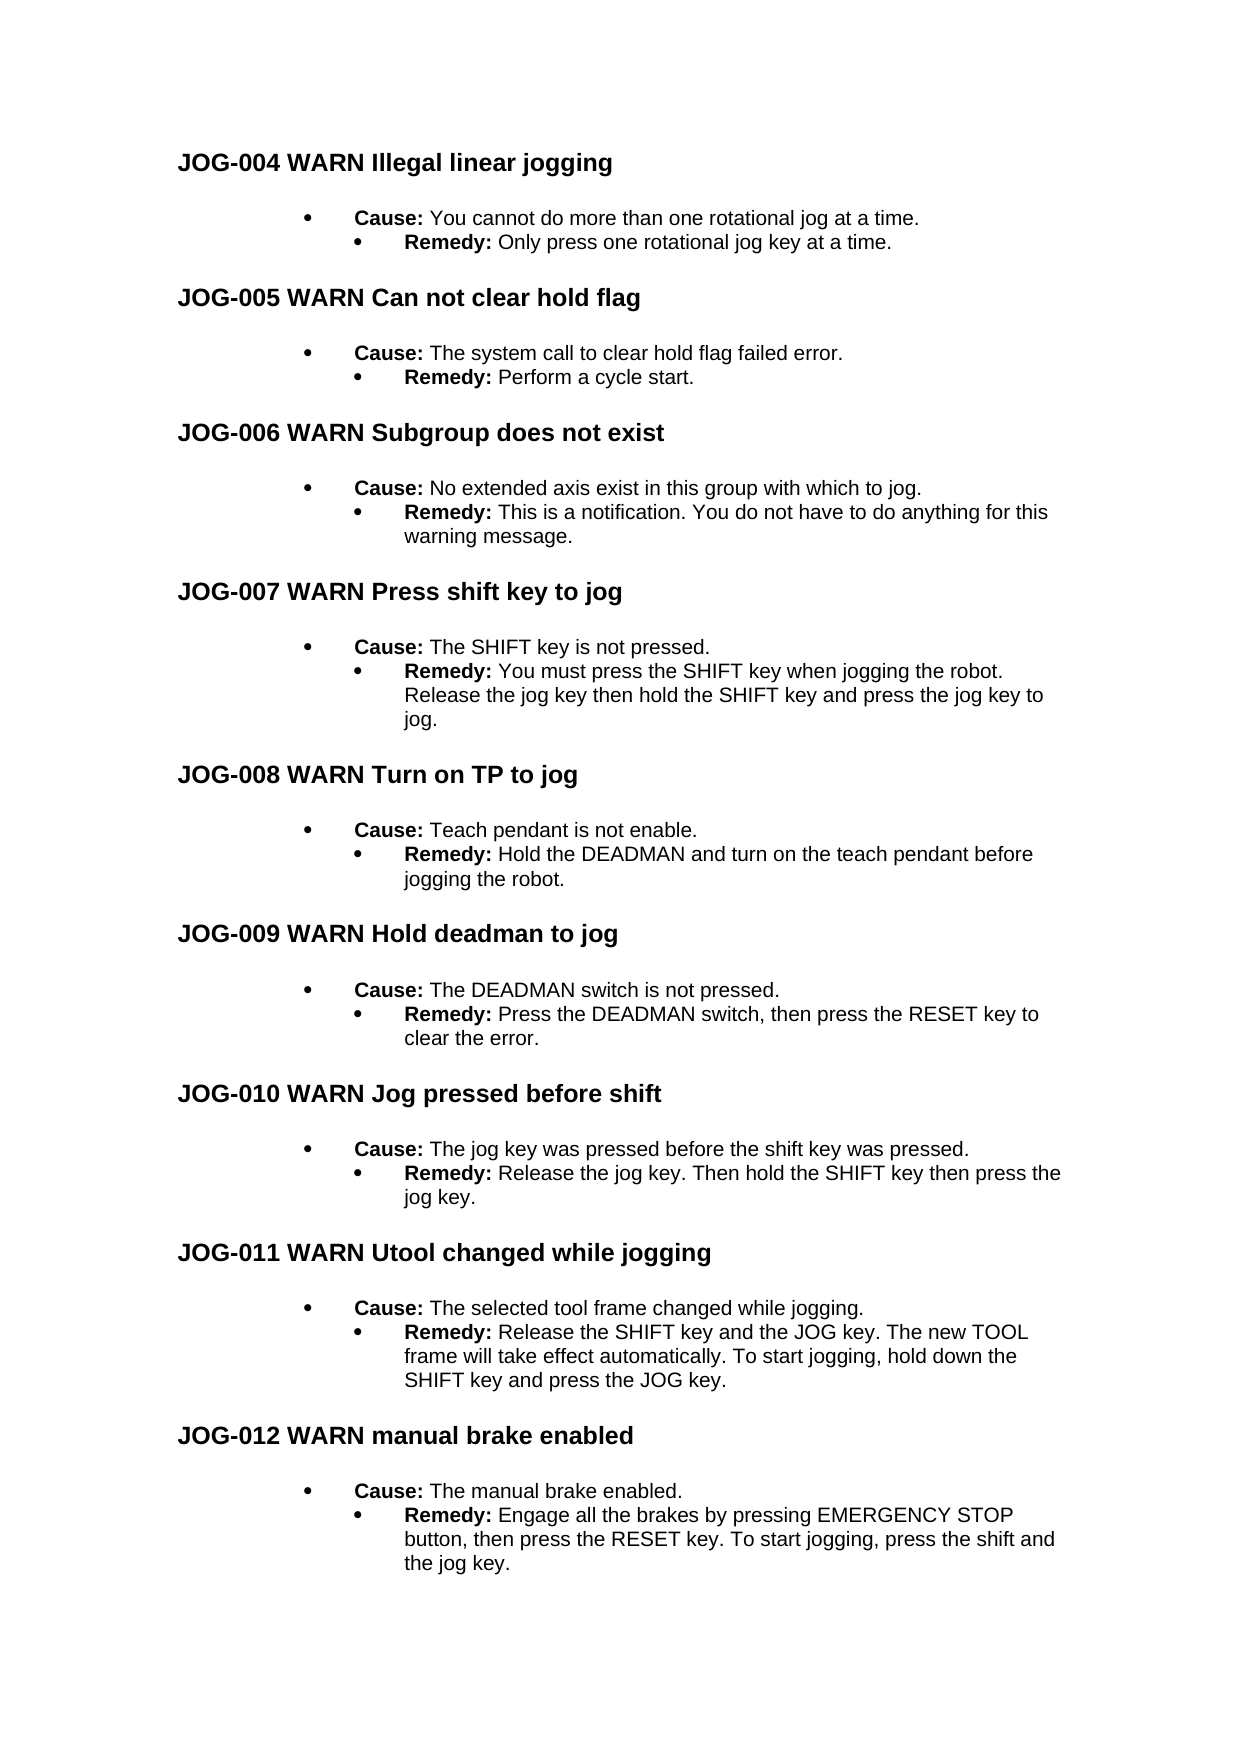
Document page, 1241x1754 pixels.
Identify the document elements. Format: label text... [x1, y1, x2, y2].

list Remedy: Perform a cycle start. [354, 365, 1063, 389]
text JOG-004 WARN Illegal linear jogging [177, 148, 1063, 176]
text JOG-010 WARN Jog pressed before shift [177, 1079, 1063, 1107]
list Cause: You cannot do more than one rotational jog at a time. [304, 206, 1063, 229]
text JOG-011 WARN Utool changed while jogging [177, 1238, 1063, 1267]
list Cause: The jog key was pressed before the shift key was pressed. [304, 1137, 1063, 1161]
text JOG-012 WARN manual brake enabled [177, 1421, 1063, 1450]
text JOG-008 WARN Turn on TP to jog [177, 760, 1063, 789]
text JOG-006 WARN Subgroup does not exist [177, 418, 1063, 447]
list Remedy: You must press the SHIFT key when jogging the robot. Release the jog key then hold the SHIFT key and press the jog key to jog. [354, 659, 1063, 731]
list Remedy: Release the jog key. Then hold the SHIFT key then press the jog key. [354, 1161, 1063, 1209]
list Cause: No extended axis exist in this group with which to jog. [304, 476, 1063, 500]
list Cause: The system call to clear hold flag failed error. [304, 341, 1063, 365]
list Cause: The selected tool frame changed while jogging. [304, 1296, 1063, 1320]
list Remedy: Hold the DEADMAN and turn on the teach pendant before jogging the robot. [354, 842, 1063, 890]
list Cause: Teach pendant is not enable. [304, 818, 1063, 842]
list Cause: The DEADMAN switch is not pressed. [304, 977, 1063, 1001]
list Cause: The manual brake enabled. [304, 1479, 1063, 1503]
list Remedy: This is a notification. You do not have to do anything for this warning message. [354, 500, 1063, 548]
list Remedy: Release the SHIFT key and the JOG key. The new TOOL frame will take effect automatically. To start jogging, hold down the SHIFT key and press the JOG key. [354, 1320, 1063, 1392]
list Remedy: Press the DEADMAN switch, then press the RESET key to clear the error. [354, 1001, 1063, 1049]
text JOG-009 WARN Hold deadman to jog [177, 919, 1063, 948]
list Remedy: Engage all the brakes by pressing EMERGENCY STOP button, then press the RESET key. To start jogging, press the shift and the jog key. [354, 1503, 1063, 1575]
text JOG-007 WARN Press shift key to jog [177, 577, 1063, 606]
list Cause: The SHIFT key is not pressed. [304, 635, 1063, 659]
list Remedy: Only press one rotational jog key at a time. [354, 229, 1063, 254]
text JOG-005 WARN Can not clear hold flag [177, 283, 1063, 312]
